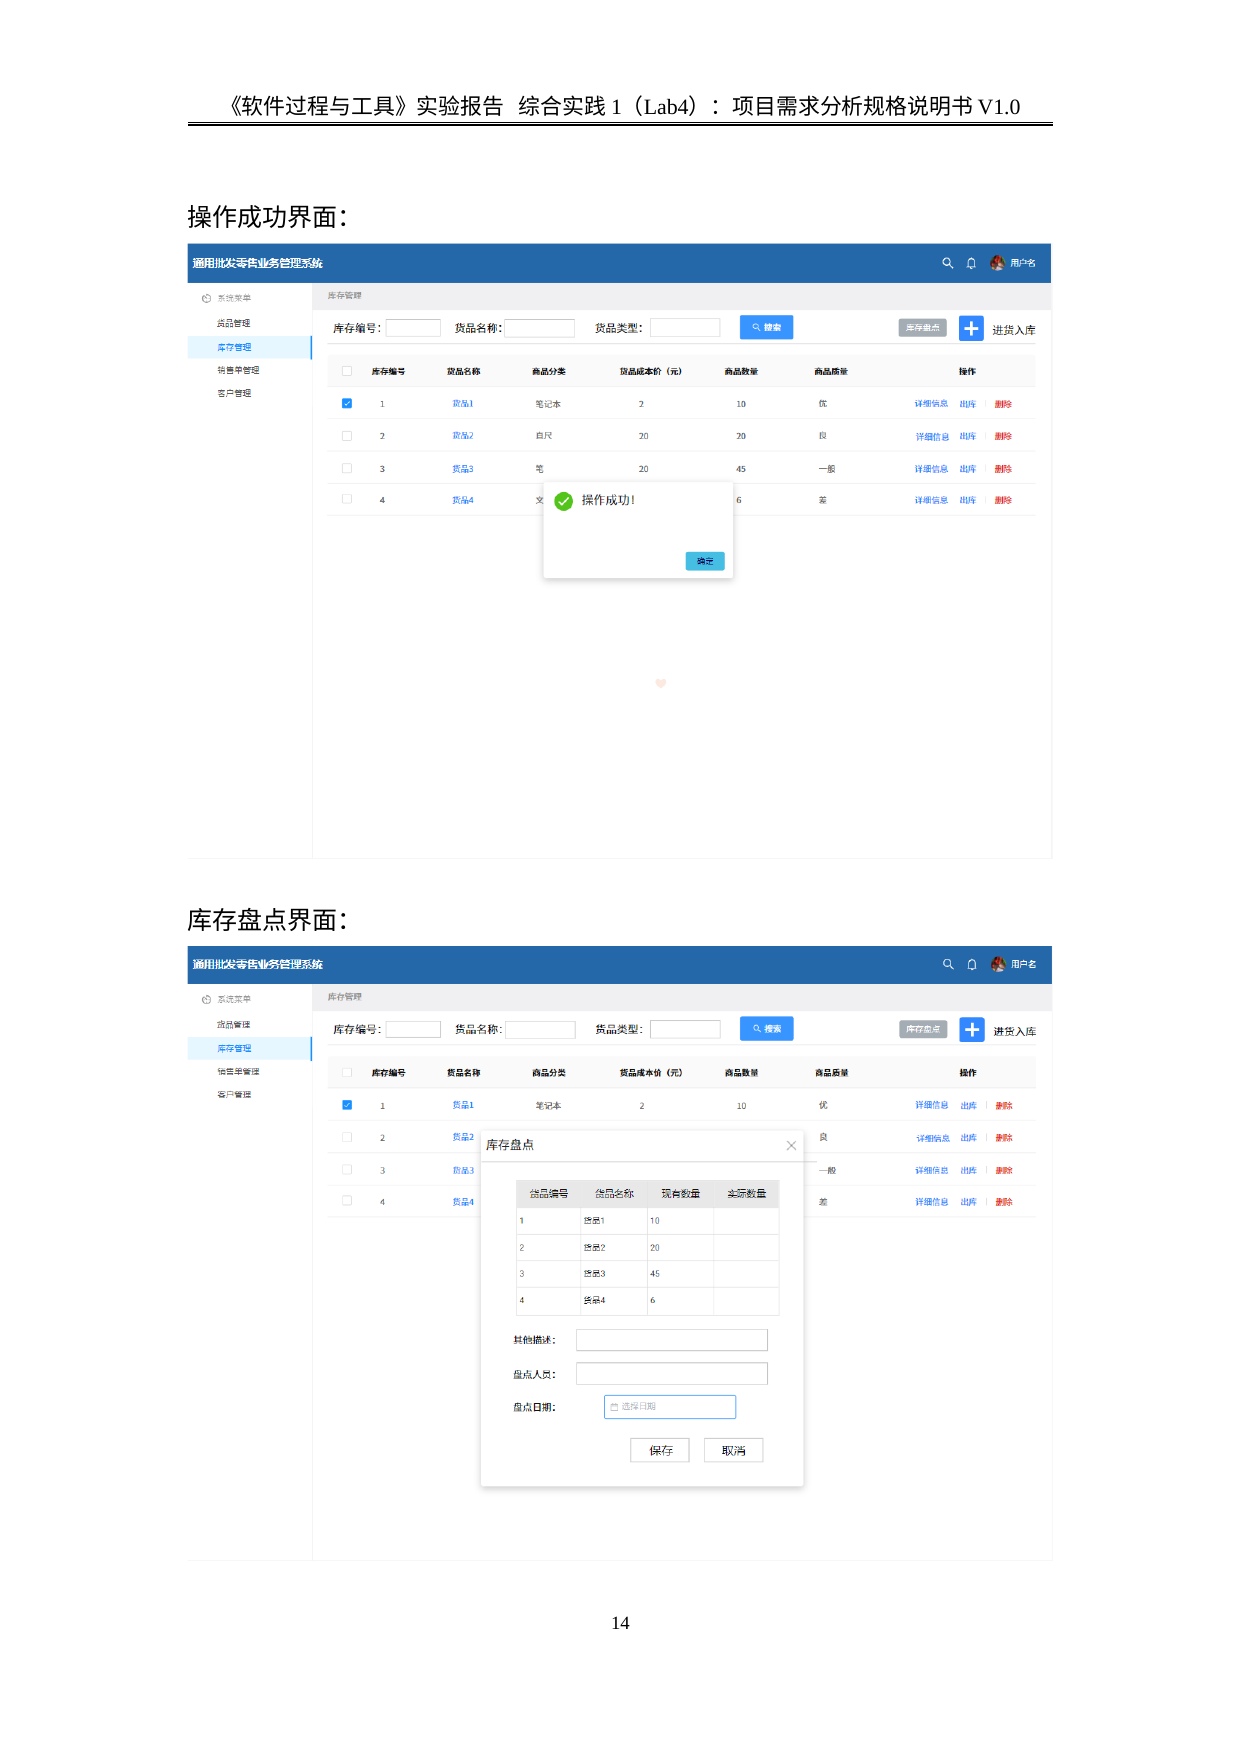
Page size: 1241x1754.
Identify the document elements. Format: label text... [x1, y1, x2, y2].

text 操作成功界面： [187, 198, 1053, 234]
picture [187, 243, 1053, 859]
picture [187, 946, 1053, 1561]
text 库存盘点界面： [187, 901, 1053, 937]
